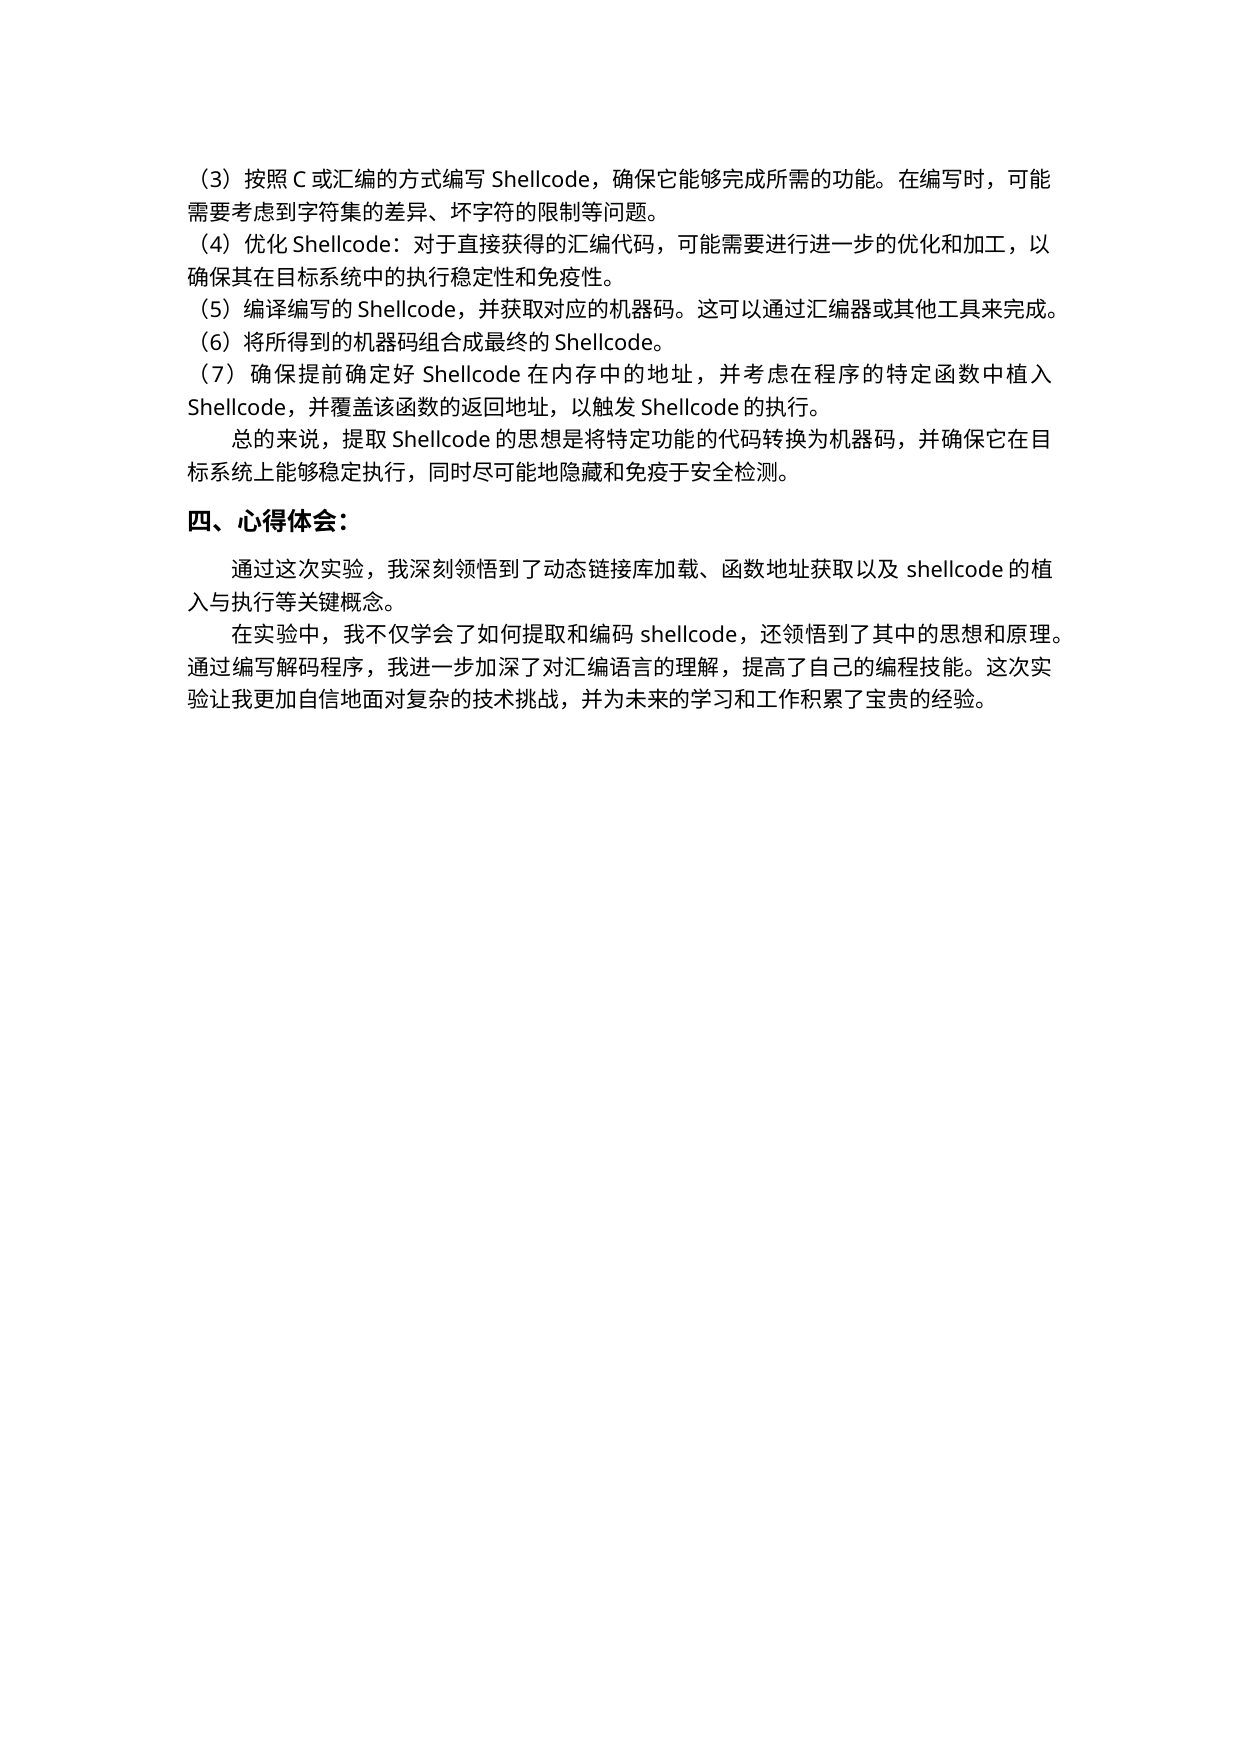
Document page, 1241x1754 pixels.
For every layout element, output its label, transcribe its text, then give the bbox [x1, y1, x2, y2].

text （6）将所得到的机器码组合成最终的Shellcode。 [187, 324, 1053, 357]
text 通过这次实验，我深刻领悟到了动态链接库加载、函数地址获取以及shellcode的植入与执行等关键概念。 [187, 552, 1053, 617]
text 总的来说，提取Shellcode的思想是将特定功能的代码转换为机器码，并确保它在目标系统上能够稳定执行，同时尽可能地隐藏和免疫于安全检测。 [187, 422, 1053, 487]
text （7）确保提前确定好Shellcode在内存中的地址，并考虑在程序的特定函数中植入Shellcode，并覆盖该函数的返回地址，以触发Shellcode的执行。 [187, 357, 1053, 422]
text （5）编译编写的Shellcode，并获取对应的机器码。这可以通过汇编器或其他工具来完成。 [187, 292, 1053, 324]
text （4）优化Shellcode：对于直接获得的汇编代码，可能需要进行进一步的优化和加工，以确保其在目标系统中的执行稳定性和免疫性。 [187, 227, 1053, 292]
text 四、心得体会： [187, 487, 1053, 552]
text 在实验中，我不仅学会了如何提取和编码shellcode，还领悟到了其中的思想和原理。通过编写解码程序，我进一步加深了对汇编语言的理解，提高了自己的编程技能。这次实验让我更加自信地面对复杂的技术挑战，并为未来的学习和工作积累了宝贵的经验。 [187, 617, 1053, 714]
text （3）按照C或汇编的方式编写Shellcode，确保它能够完成所需的功能。在编写时，可能需要考虑到字符集的差异、坏字符的限制等问题。 [187, 162, 1053, 227]
